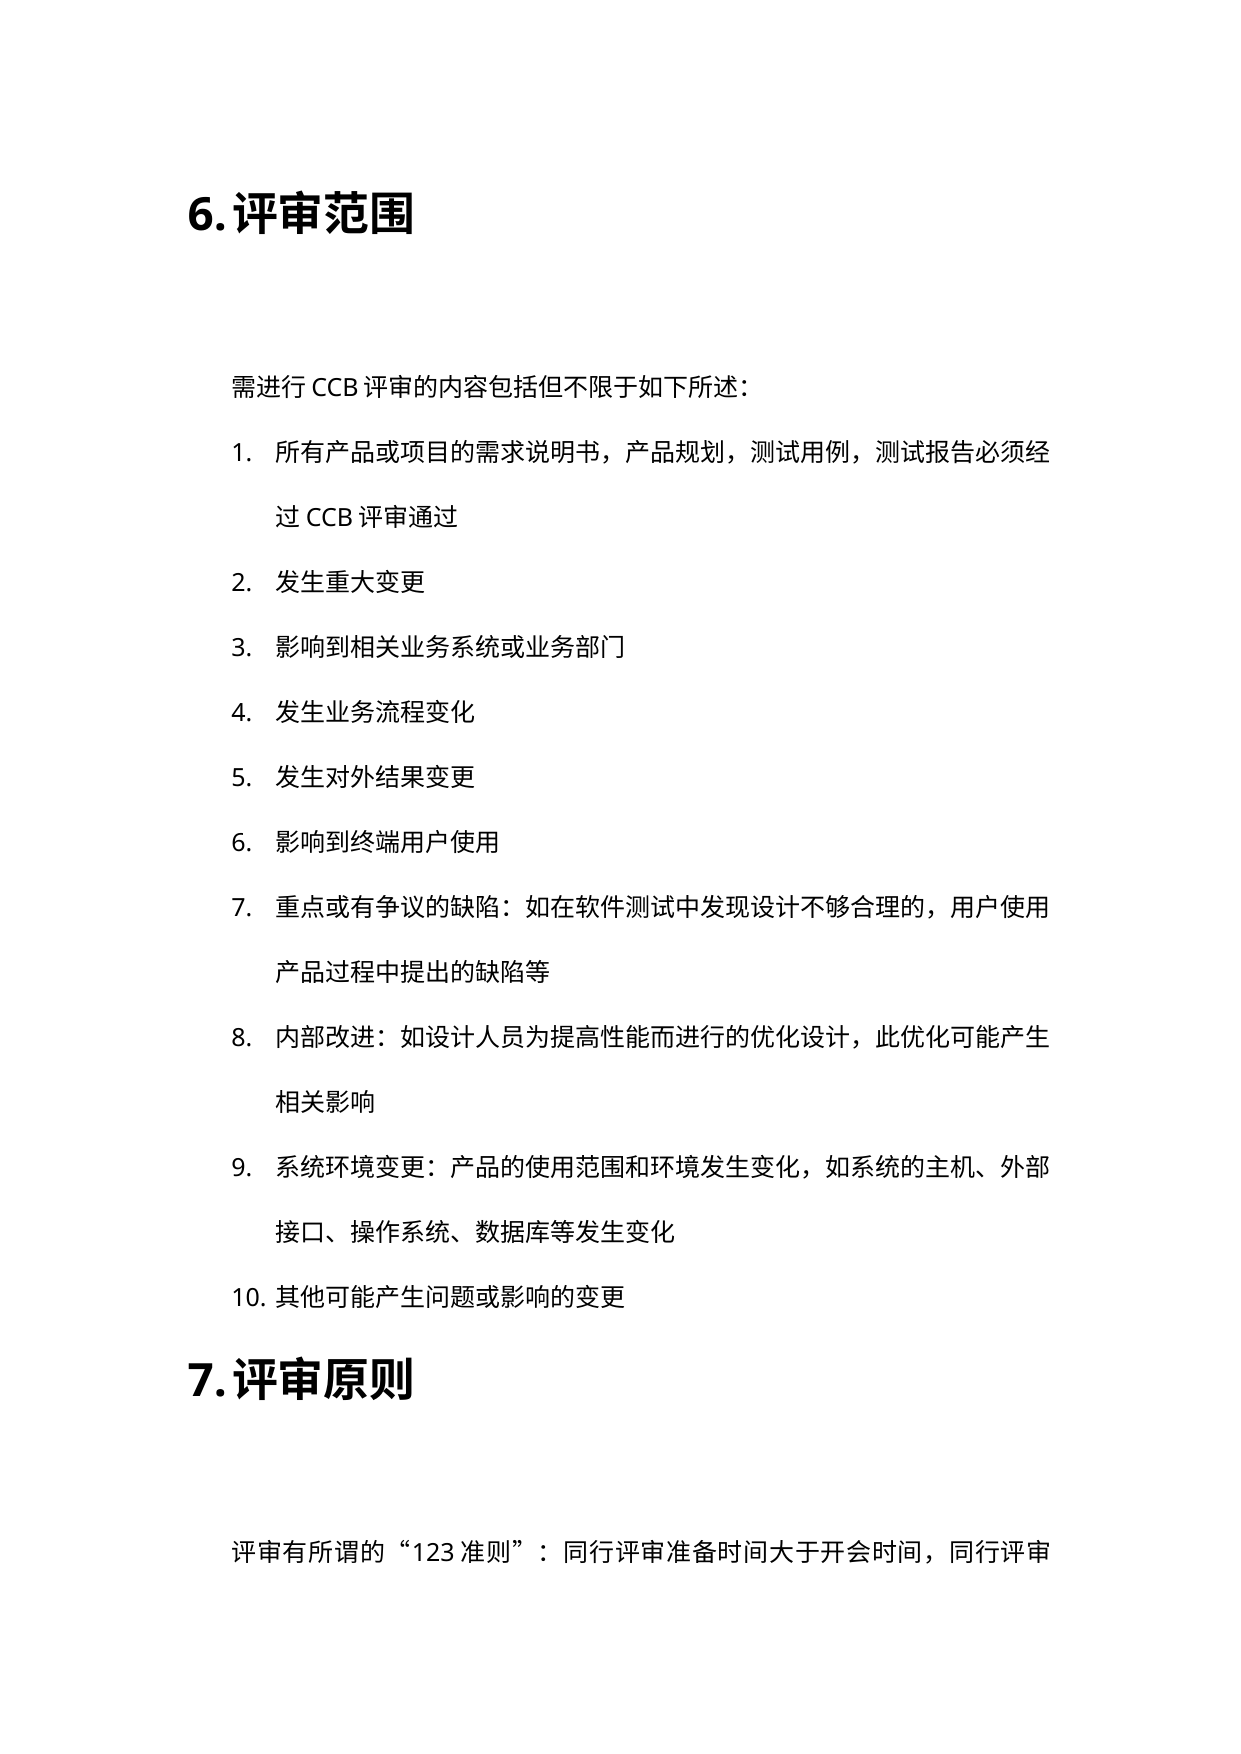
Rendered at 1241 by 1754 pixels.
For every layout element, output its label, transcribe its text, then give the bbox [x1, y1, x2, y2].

text 需进行CCB评审的内容包括但不限于如下所述： [187, 353, 1053, 418]
list 内部改进：如设计人员为提高性能而进行的优化设计，此优化可能产生相关影响 [231, 1003, 1053, 1133]
list 影响到终端用户使用 [231, 808, 1053, 873]
list 重点或有争议的缺陷：如在软件测试中发现设计不够合理的，用户使用产品过程中提出的缺陷等 [231, 873, 1053, 1003]
list 发生业务流程变化 [231, 678, 1053, 743]
subtitle 评审范围 [187, 162, 1053, 259]
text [187, 1518, 1053, 1583]
list 系统环境变更：产品的使用范围和环境发生变化，如系统的主机、外部接口、操作系统、数据库等发生变化 [231, 1133, 1053, 1263]
subtitle 评审原则 [187, 1328, 1053, 1425]
list 其他可能产生问题或影响的变更 [231, 1263, 1053, 1328]
list 发生对外结果变更 [231, 743, 1053, 808]
list 发生重大变更 [231, 548, 1053, 613]
list 所有产品或项目的需求说明书，产品规划，测试用例，测试报告必须经过CCB评审通过 [231, 418, 1053, 548]
list 影响到相关业务系统或业务部门 [231, 613, 1053, 678]
